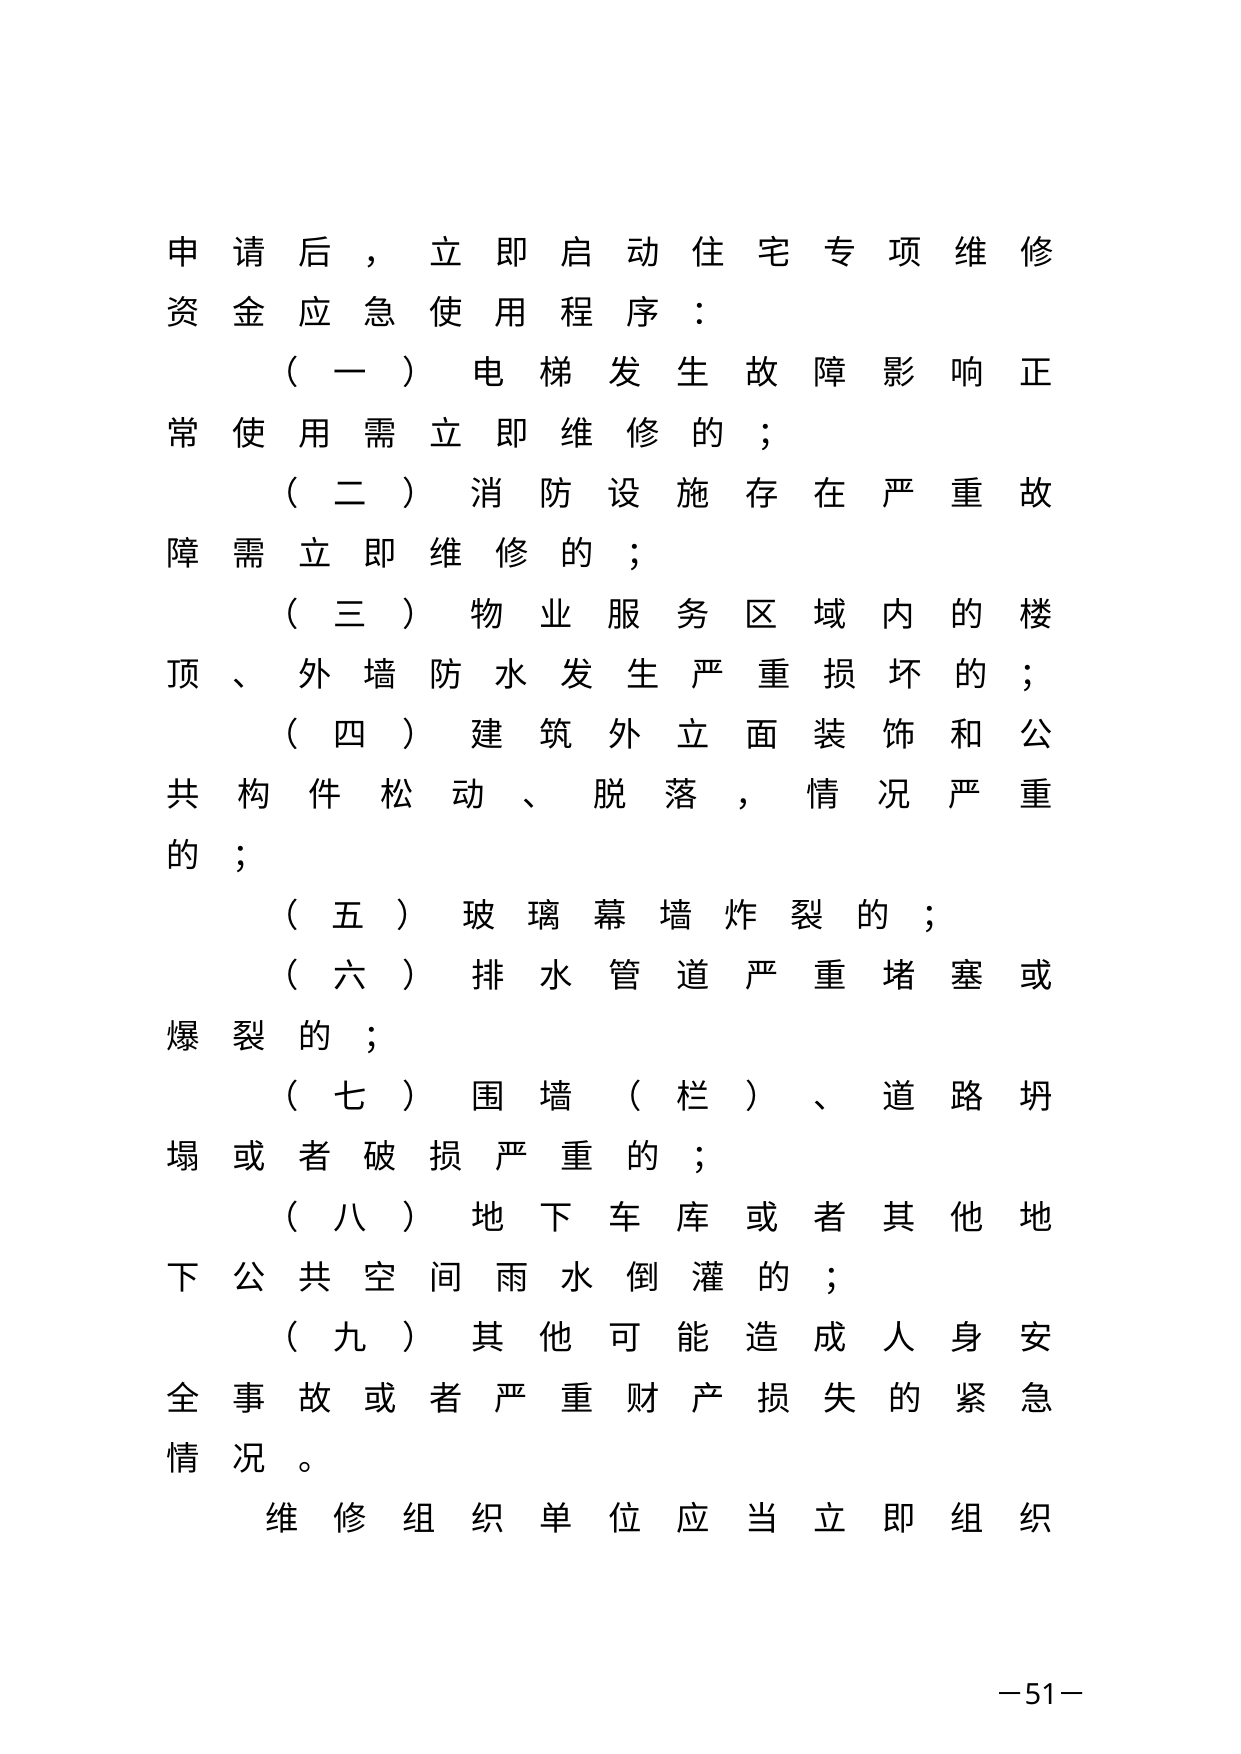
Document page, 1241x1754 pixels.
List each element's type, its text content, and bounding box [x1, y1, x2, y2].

text （六）排水管道严重堵塞或爆裂的； [167, 943, 1085, 1064]
text （七）围墙（栏）、道路坍塌或者破损严重的； [167, 1064, 1085, 1184]
text （八）地下车库或者其他地下公共空间雨水倒灌的； [167, 1184, 1085, 1305]
text （四）建筑外立面装饰和公共构件松动、脱落，情况严重的； [167, 702, 1085, 883]
text （九）其他可能造成人身安全事故或者严重财产损失的紧急情况。 [167, 1305, 1085, 1486]
text （五）玻璃幕墙炸裂的； [167, 883, 1085, 943]
text （一）电梯发生故障影响正常使用需立即维修的； [167, 340, 1085, 461]
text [167, 219, 1085, 340]
text （二）消防设施存在严重故障需立即维修的； [167, 461, 1085, 581]
text （三）物业服务区域内的楼顶、外墙防水发生严重损坏的； [167, 581, 1085, 702]
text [167, 1486, 1085, 1546]
